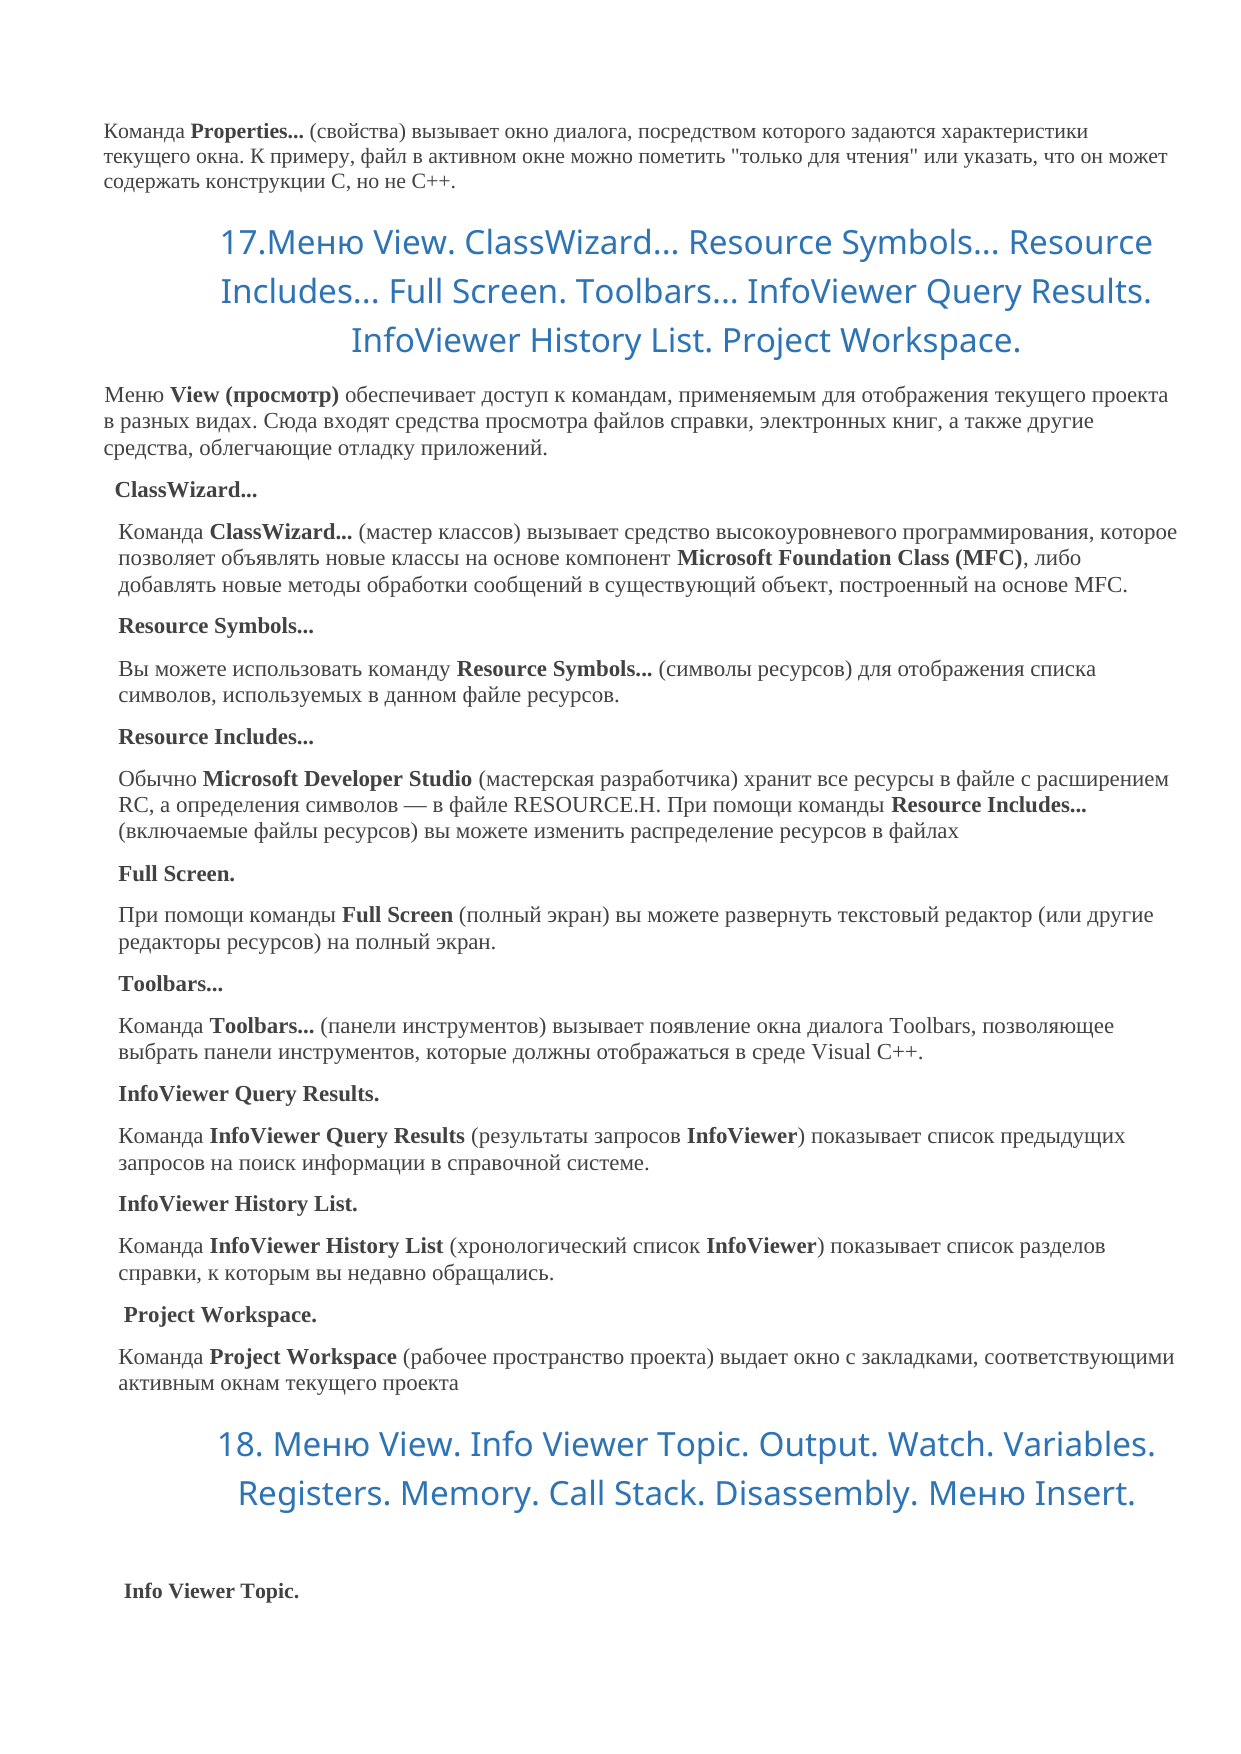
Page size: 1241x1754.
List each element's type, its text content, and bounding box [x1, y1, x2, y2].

text Toolbars... [118, 970, 1180, 996]
text Обычно Microsoft Developer Studio (мастерская разработчика) хранит все ресурсы в файле с расширением RC, а определения символов — в файле RESOURCE.H. При помощи команды Resource Includes... (включаемые файлы ресурсов) вы можете изменить распределение ресурсов в файлах [118, 765, 1180, 844]
text InfoViewer Query Results. [118, 1080, 1180, 1107]
text Вы можете использовать команду Resource Symbols... (символы ресурсов) для отображения списка символов, используемых в данном файле ресурсов. [118, 654, 1180, 707]
text Resource Includes... [118, 723, 1180, 749]
text Меню View (просмотр) обеспечивает доступ к командам, применяемым для отображения текущего проекта в разных видах. Сюда входят средства просмотра файлов справки, электронных книг, а также другие средства, облегчающие отладку приложений. [549, 381, 1180, 460]
text Команда InfoViewer History List (хронологический список InfoViewer) показывает список разделов справки, к которым вы недавно обращались. [118, 1232, 1180, 1285]
text Команда ClassWizard... (мастер классов) вызывает средство высокоуровневого программирования, которое позволяет объявлять новые классы на основе компонент Microsoft Foundation Class (MFC), либо добавлять новые методы обработки сообщений в существующий объект, построенный на основе MFC. [118, 518, 1180, 597]
subtitle 18. Меню View. Info Viewer Topic. Output. Watch. Variables. Registers. Memory. Call Stack. Disassembly. Меню Insert. [177, 1421, 1196, 1515]
text Full Screen. [118, 859, 1180, 886]
text При помощи команды Full Screen (полный экран) вы можете развернуть текстовый редактор (или другие редакторы ресурсов) на полный экран. [118, 902, 1180, 954]
text Project Workspace. [118, 1301, 1180, 1327]
text Команда InfoViewer Query Results (результаты запросов InfoViewer) показывает список предыдущих запросов на поиск информации в справочной системе. [118, 1122, 1180, 1175]
text Resource Symbols... [118, 613, 1180, 639]
text ClassWizard... [103, 476, 1180, 502]
text Команда Toolbars... (панели инструментов) вызывает появление окна диалога Toolbars, позволяющее выбрать панели инструментов, которые должны отображаться в среде Visual C++. [118, 1012, 1180, 1064]
text InfoViewer History List. [118, 1191, 1180, 1217]
subtitle 17.Меню View. ClassWizard... Resource Symbols... Resource Includes... Full Screen. Toolbars... InfoViewer Query Results. InfoViewer History List. Project Workspace. [177, 219, 1196, 362]
text Команда Properties... (свойства) вызывает окно диалога, посредством которого задаются характеристики текущего окна. К примеру, файл в активном окне можно пометить "только для чтения" или указать, что он может содержать конструкции С, но не C++. [103, 118, 1180, 194]
text Команда Project Workspace (рабочее пространство проекта) выдает окно с закладками, соответствующими активным окнам текущего проекта [118, 1343, 1180, 1396]
text Info Viewer Topic. [118, 1578, 1180, 1604]
